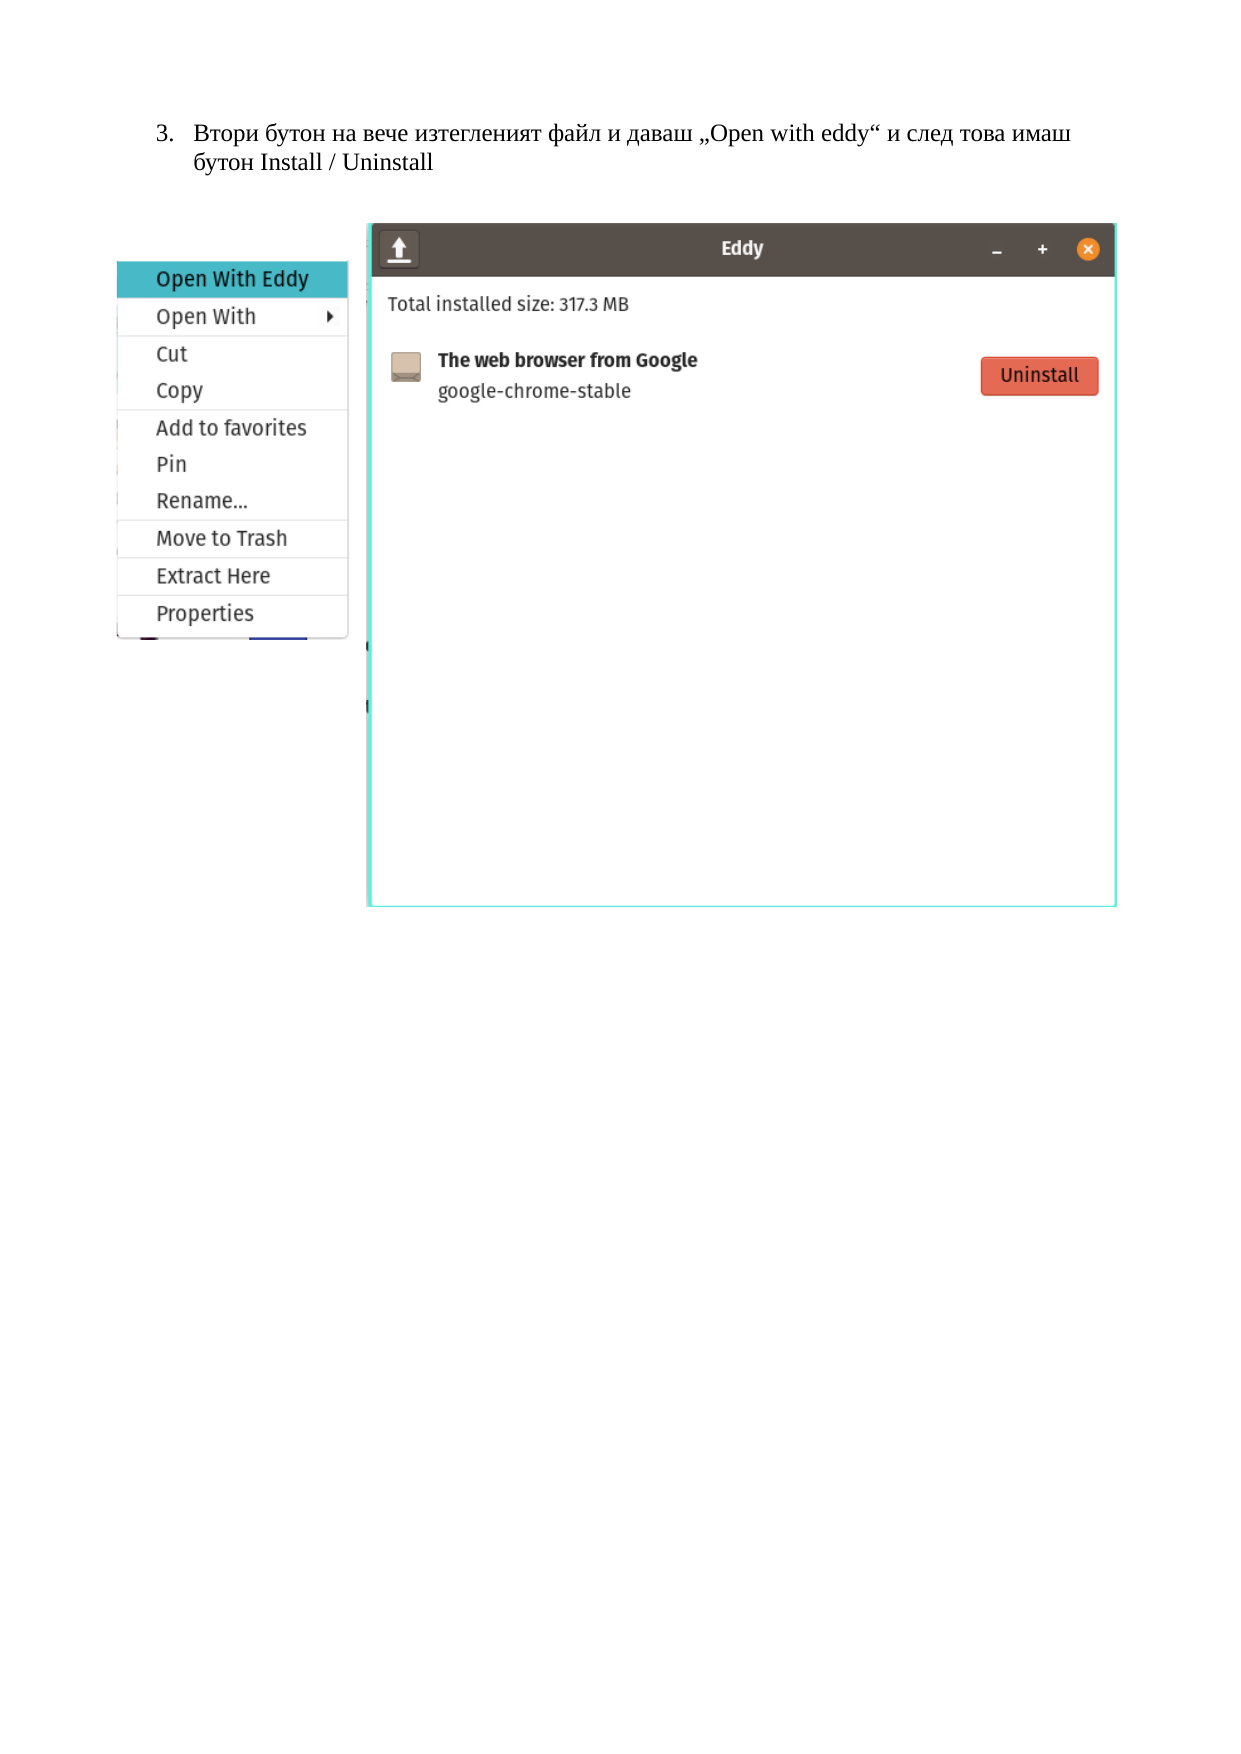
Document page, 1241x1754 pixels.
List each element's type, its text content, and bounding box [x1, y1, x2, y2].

list Втори бутон на вече изтегленият файл и даваш „Open with eddy“ и след това имаш бутон Install / Uninstall [156, 118, 1122, 176]
picture [116, 260, 350, 640]
picture [366, 223, 1117, 907]
